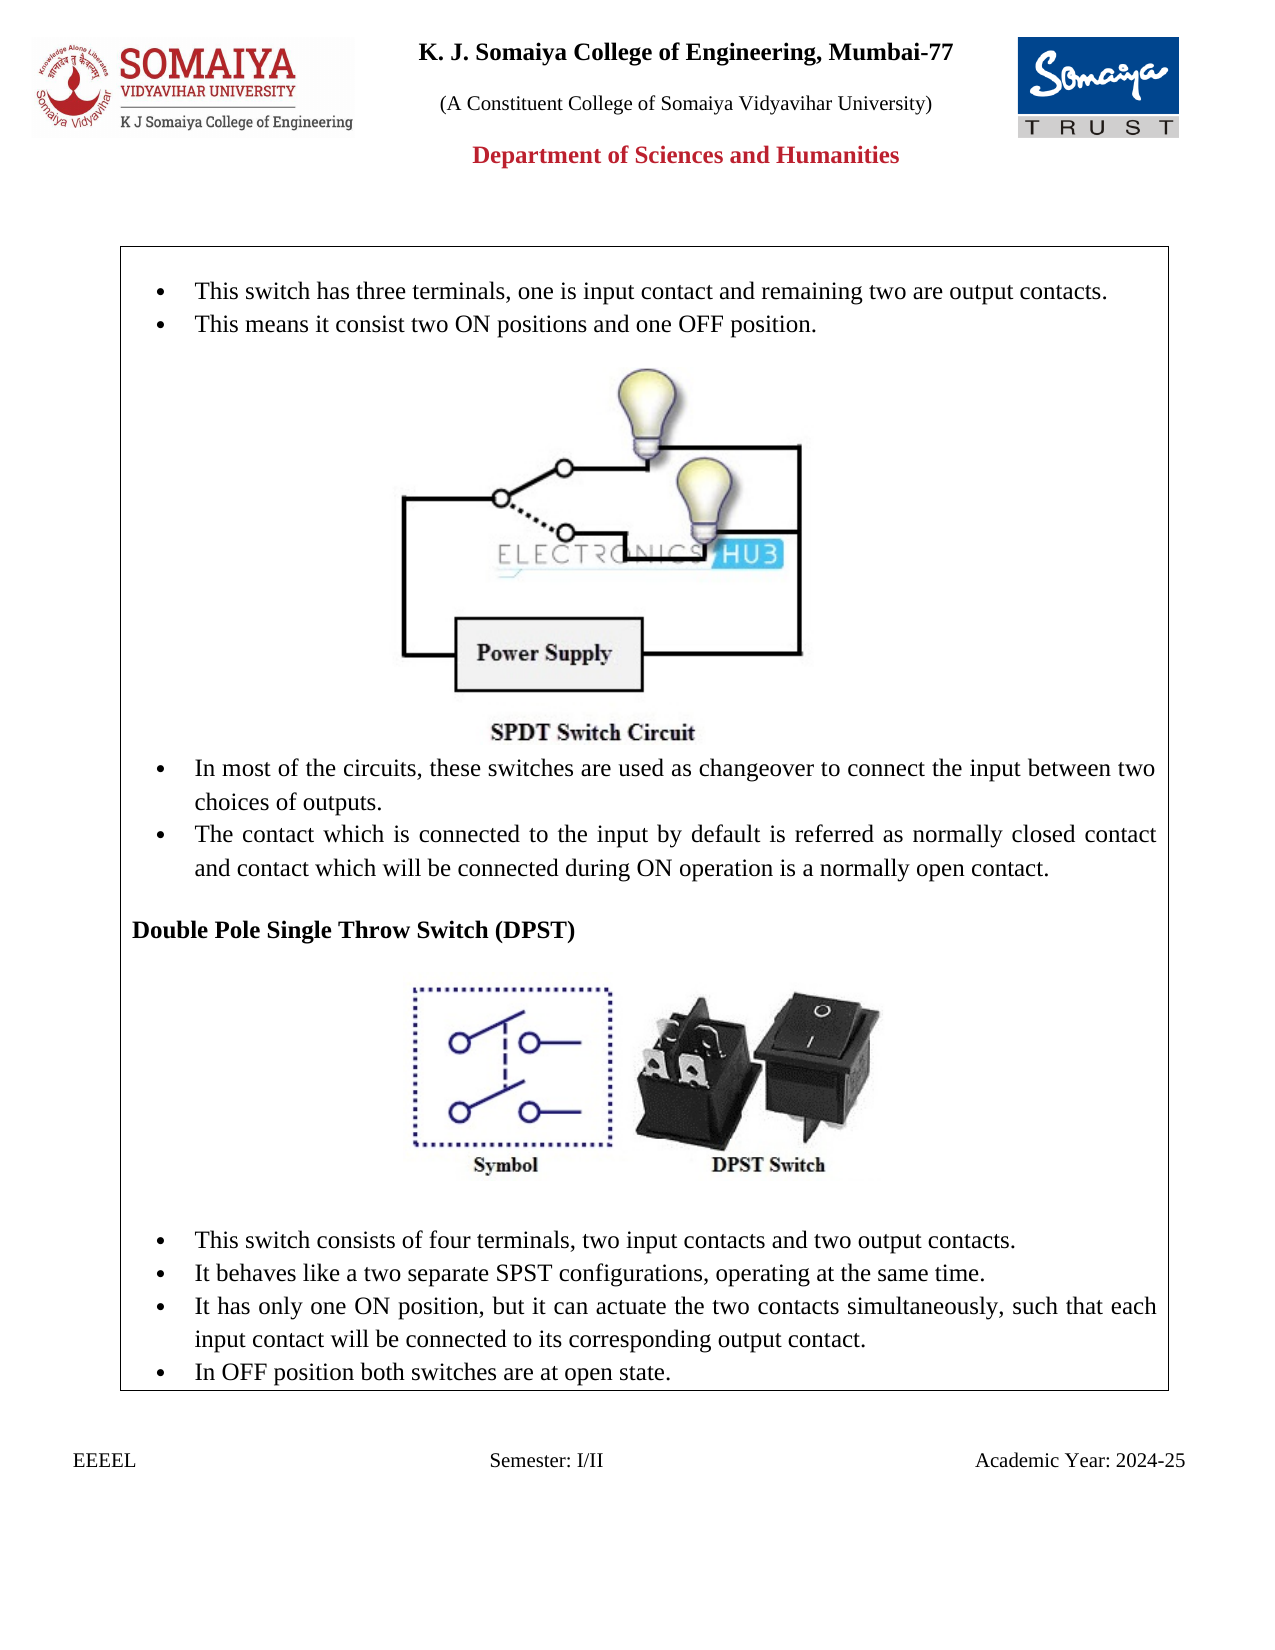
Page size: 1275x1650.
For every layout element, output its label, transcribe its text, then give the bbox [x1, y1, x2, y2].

picture [31, 37, 356, 138]
picture [403, 972, 887, 1181]
picture [381, 367, 829, 745]
picture [1017, 37, 1179, 138]
